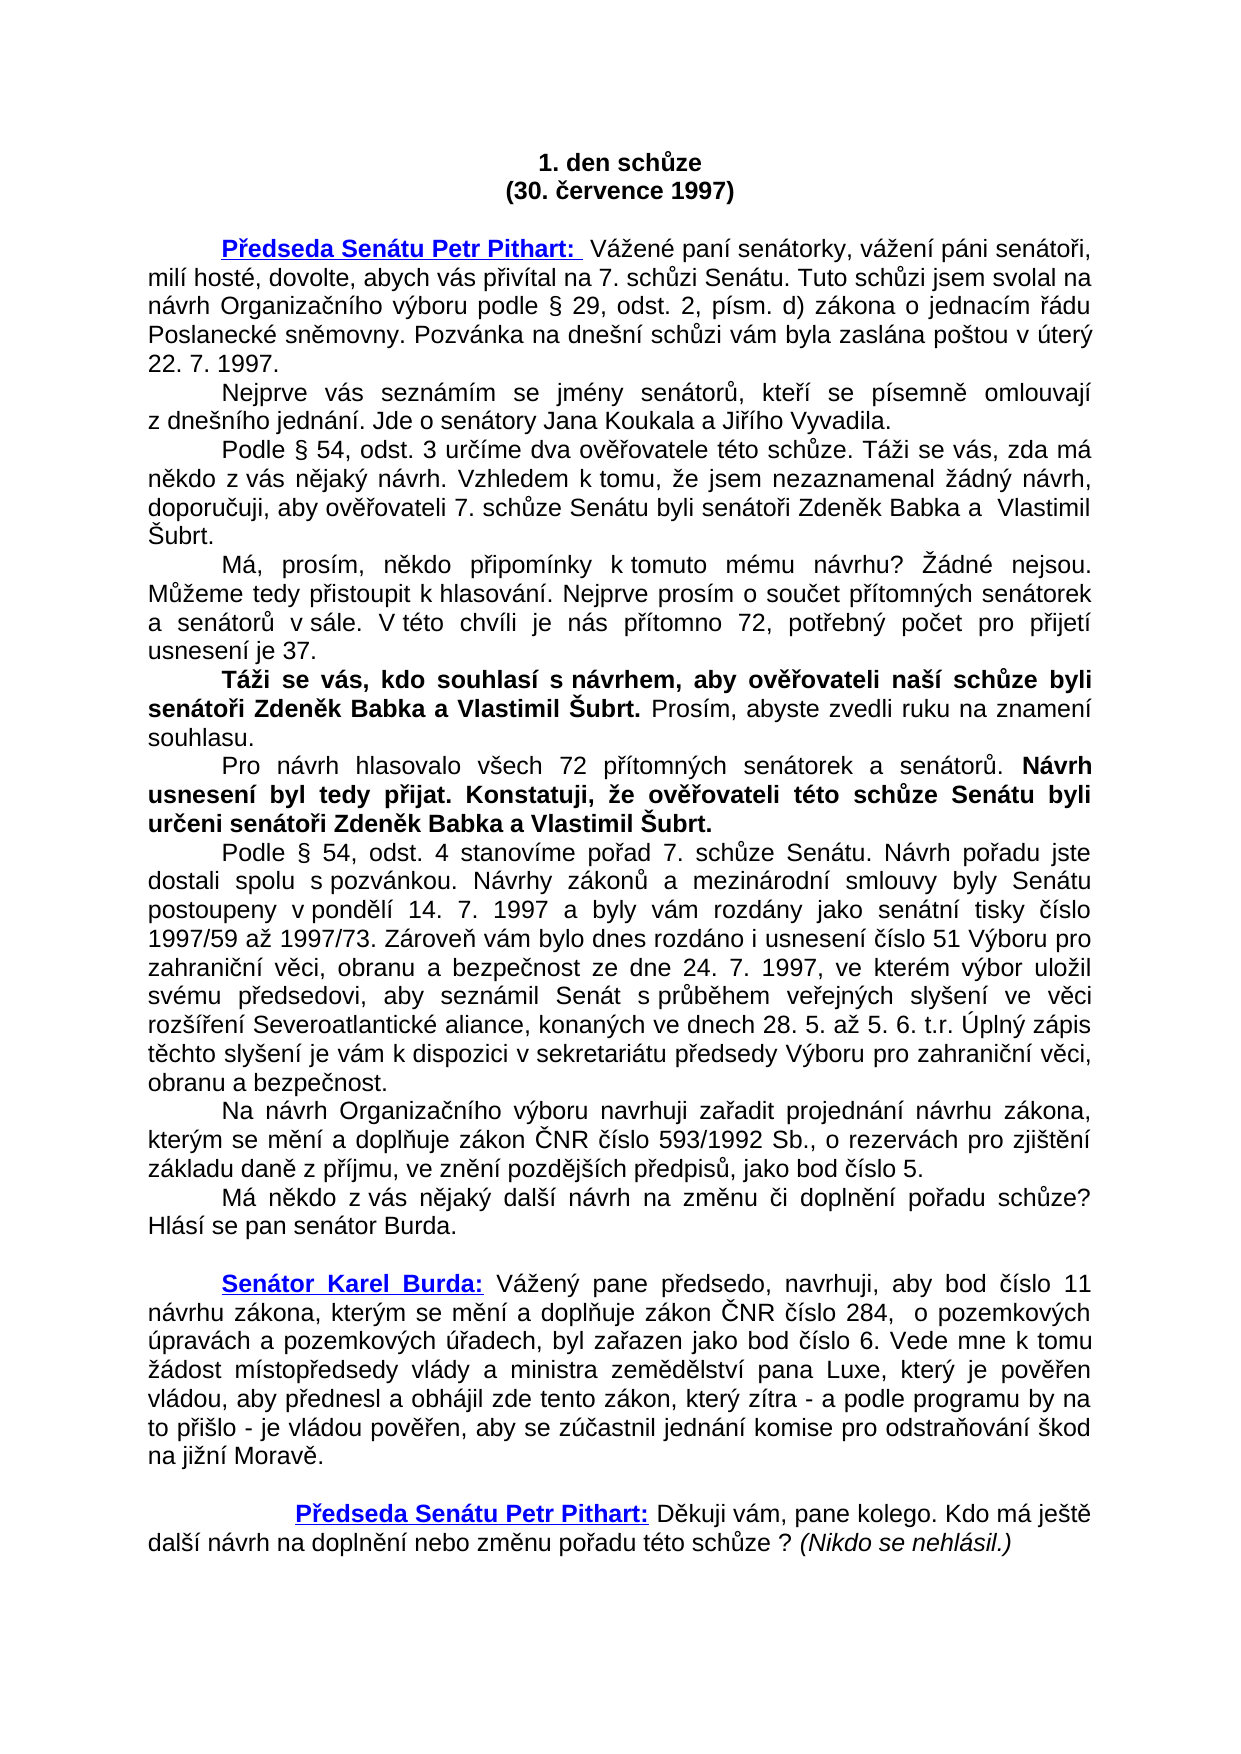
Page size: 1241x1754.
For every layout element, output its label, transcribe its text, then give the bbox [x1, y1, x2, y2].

text 1. den schůze [148, 148, 1093, 176]
text Nejprve vás seznámím se jmény senátorů, kteří se písemně omlouvají z dnešního jednání. Jde o senátory Jana Koukala a Jiřího Vyvadila. [148, 378, 1093, 435]
text Má, prosím, někdo připomínky k tomuto mému návrhu? Žádné nejsou. Můžeme tedy přistoupit k hlasování. Nejprve prosím o součet přítomných senátorek a senátorů v sále. V této chvíli je nás přítomno 72, potřebný počet pro přijetí usnesení je 37. [148, 550, 1093, 665]
text Pro návrh hlasovalo všech 72 přítomných senátorek a senátorů. Návrh usnesení byl tedy přijat. Konstatuji, že ověřovateli této schůze Senátu byli určeni senátoři Zdeněk Babka a Vlastimil Šubrt. [148, 751, 1093, 838]
text Má někdo z vás nějaký další návrh na změnu či doplnění pořadu schůze? Hlásí se pan senátor Burda. [148, 1183, 1093, 1240]
text Podle § 54, odst. 4 stanovíme pořad 7. schůze Senátu. Návrh pořadu jste dostali spolu s pozvánkou. Návrhy zákonů a mezinárodní smlouvy byly Senátu postoupeny v pondělí 14. 7. 1997 a byly vám rozdány jako senátní tisky číslo 1997/59 až 1997/73. Zároveň vám bylo dnes rozdáno i usnesení číslo 51 Výboru pro zahraniční věci, obranu a bezpečnost ze dne 24. 7. 1997, ve kterém výbor uložil svému předsedovi, aby seznámil Senát s průběhem veřejných slyšení ve věci rozšíření Severoatlantické aliance, konaných ve dnech 28. 5. až 5. 6. t.r. Úplný zápis těchto slyšení je vám k dispozici v sekretariátu předsedy Výboru pro zahraniční věci, obranu a bezpečnost. [148, 838, 1093, 1096]
text Na návrh Organizačního výboru navrhuji zařadit projednání návrhu zákona, kterým se mění a doplňuje zákon ČNR číslo 593/1992 Sb., o rezervách pro zjištění základu daně z příjmu, ve znění pozdějších předpisů, jako bod číslo 5. [148, 1096, 1093, 1183]
text Táži se vás, kdo souhlasí s návrhem, aby ověřovateli naší schůze byli senátoři Zdeněk Babka a Vlastimil Šubrt. Prosím, abyste zvedli ruku na znamení souhlasu. [148, 665, 1093, 751]
text Předseda Senátu Petr Pithart: Vážené paní senátorky, vážení páni senátoři, milí hosté, dovolte, abych vás přivítal na 7. schůzi Senátu. Tuto schůzi jsem svolal na návrh Organizačního výboru podle § 29, odst. 2, písm. d) zákona o jednacím řádu Poslanecké sněmovny. Pozvánka na dnešní schůzi vám byla zaslána poštou v úterý 22. 7. 1997. [148, 234, 1093, 378]
text Senátor Karel Burda: Vážený pane předsedo, navrhuji, aby bod číslo 11 návrhu zákona, kterým se mění a doplňuje zákon ČNR číslo 284, o pozemkových úpravách a pozemkových úřadech, byl zařazen jako bod číslo 6. Vede mne k tomu žádost místopředsedy vlády a ministra zemědělství pana Luxe, který je pověřen vládou, aby přednesl a obhájil zde tento zákon, který zítra - a podle programu by na to přišlo - je vládou pověřen, aby se zúčastnil jednání komise pro odstraňování škod na jižní Moravě. [148, 1269, 1093, 1470]
text Podle § 54, odst. 3 určíme dva ověřovatele této schůze. Táži se vás, zda má někdo z vás nějaký návrh. Vzhledem k tomu, že jsem nezaznamenal žádný návrh, doporučuji, aby ověřovateli 7. schůze Senátu byli senátoři Zdeněk Babka a Vlastimil Šubrt. [148, 435, 1093, 550]
text (30. července 1997) [148, 176, 1093, 205]
text Předseda Senátu Petr Pithart: Děkuji vám, pane kolego. Kdo má ještě další návrh na doplnění nebo změnu pořadu této schůze ? (Nikdo se nehlásil.) [148, 1499, 1093, 1556]
